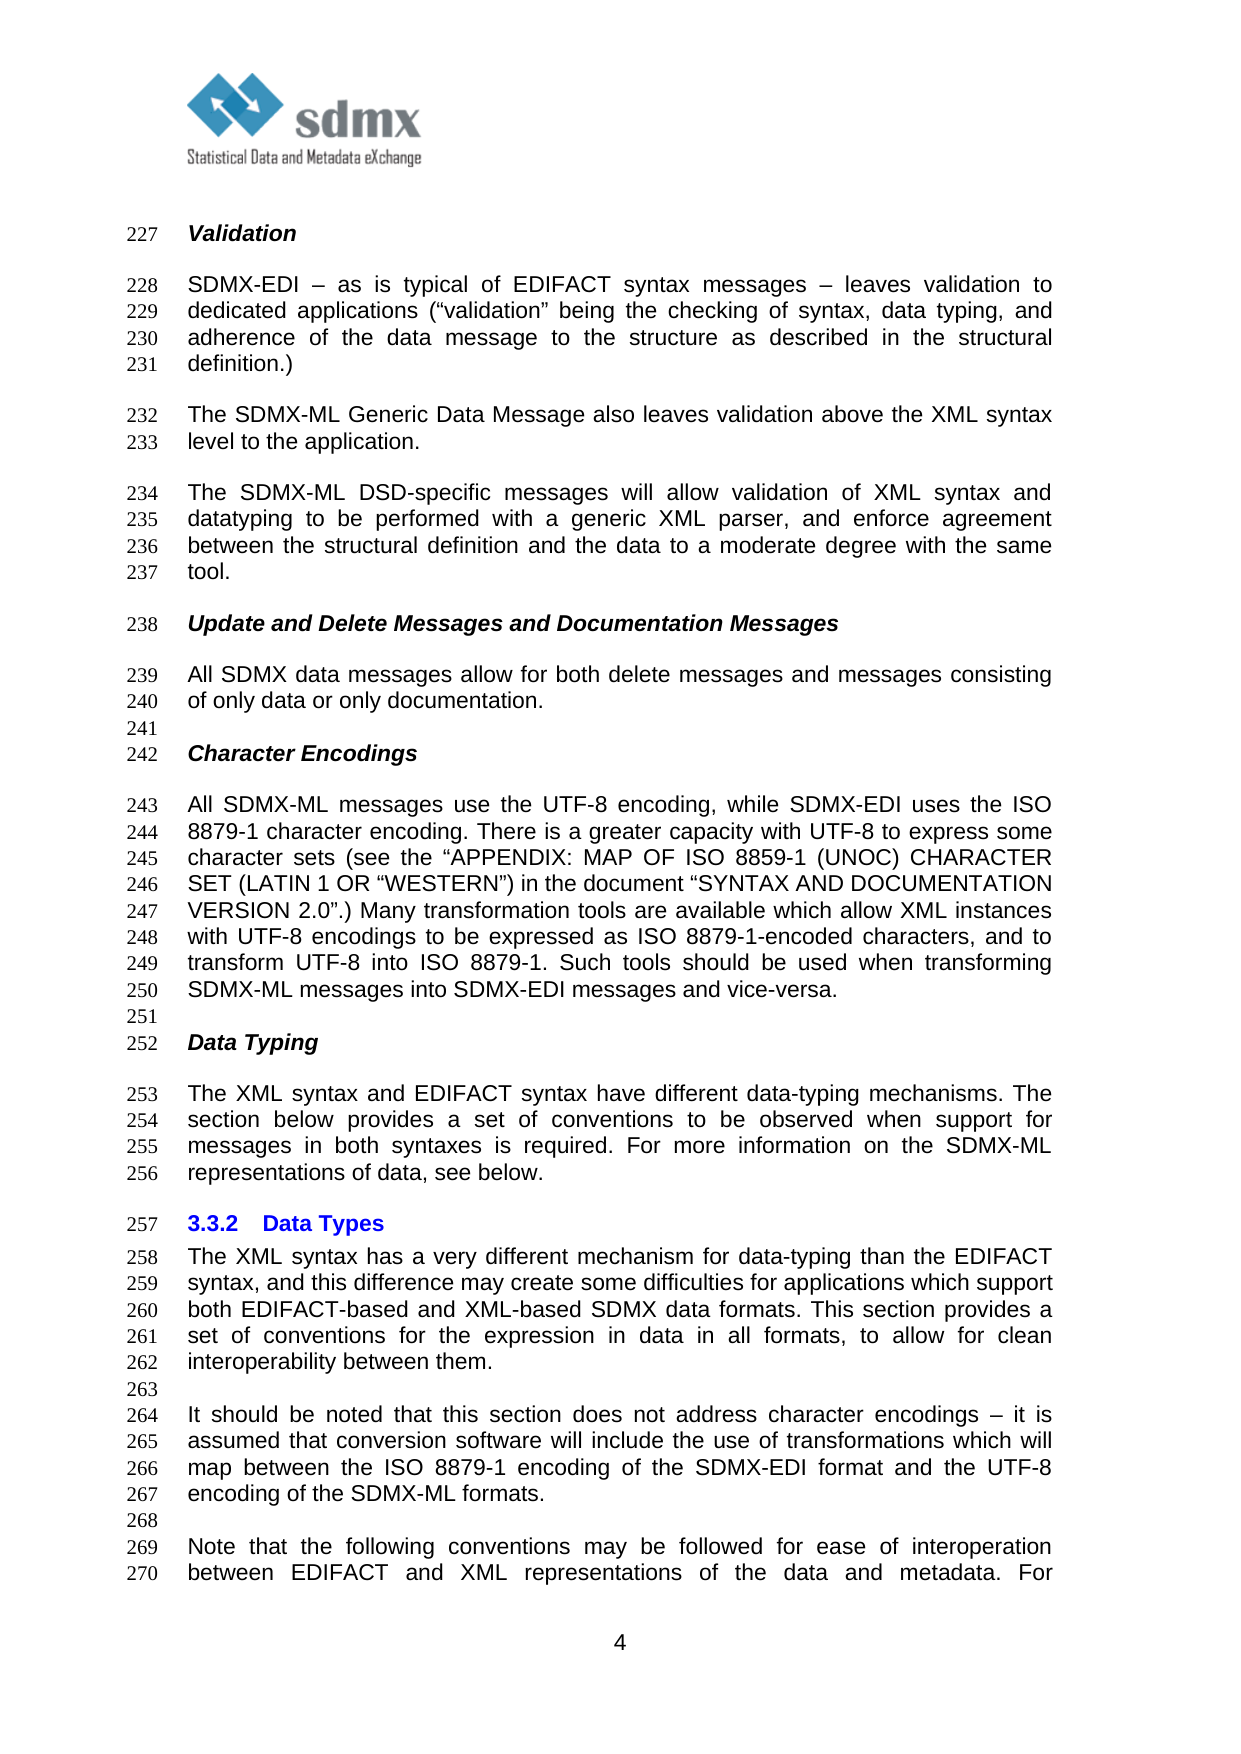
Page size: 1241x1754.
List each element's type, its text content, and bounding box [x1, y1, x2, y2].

text Validation [187, 219, 1053, 246]
text The XML syntax and EDIFACT syntax have different data-typing mechanisms. The section below provides a set of conventions to be observed when support for messages in both syntaxes is required. For more information on the SDMX-ML representations of data, see below. [187, 1080, 1053, 1185]
text The SDMX-ML Generic Data Message also leaves validation above the XML syntax level to the application. [187, 401, 1053, 454]
text SDMX-EDI – as is typical of EDIFACT syntax messages – leaves validation to dedicated applications (“validation” being the checking of syntax, data typing, and adherence of the data message to the structure as described in the structural definition.) [187, 271, 1053, 376]
text Data Typing [187, 1028, 1053, 1055]
text It should be noted that this section does not address character encodings – it is assumed that conversion software will include the use of transformations which will map between the ISO 8879-1 encoding of the SDMX-EDI format and the UTF-8 encoding of the SDMX-ML formats. [187, 1401, 1053, 1506]
text All SDMX-ML messages use the UTF-8 encoding, while SDMX-EDI uses the ISO 8879-1 character encoding. There is a greater capacity with UTF-8 to express some character sets (see the “APPENDIX: MAP OF ISO 8859-1 (UNOC) CHARACTER SET (LATIN 1 OR “WESTERN”) in the document “SYNTAX AND DOCUMENTATION VERSION 2.0”.) Many transformation tools are available which allow XML instances with UTF-8 encodings to be expressed as ISO 8879-1-encoded characters, and to transform UTF-8 into ISO 8879-1. Such tools should be used when transforming SDMX-ML messages into SDMX-EDI messages and vice-versa. [187, 791, 1053, 1002]
subtitle Data Types [187, 1210, 1053, 1237]
text Update and Delete Messages and Documentation Messages [187, 609, 1053, 636]
text Character Encodings [187, 740, 1053, 766]
text The XML syntax has a very different mechanism for data-typing than the EDIFACT syntax, and this difference may create some difficulties for applications which support both EDIFACT-based and XML-based SDMX data formats. This section provides a set of conventions for the expression in data in all formats, to allow for clean interoperability between them. [187, 1243, 1053, 1374]
text All SDMX data messages allow for both delete messages and messages consisting of only data or only documentation. [187, 661, 1053, 713]
text The SDMX-ML DSD-specific messages will allow validation of XML syntax and datatyping to be performed with a generic XML parser, and enforce agreement between the structural definition and the data to a moderate degree with the same tool. [187, 479, 1053, 584]
picture [187, 73, 428, 170]
